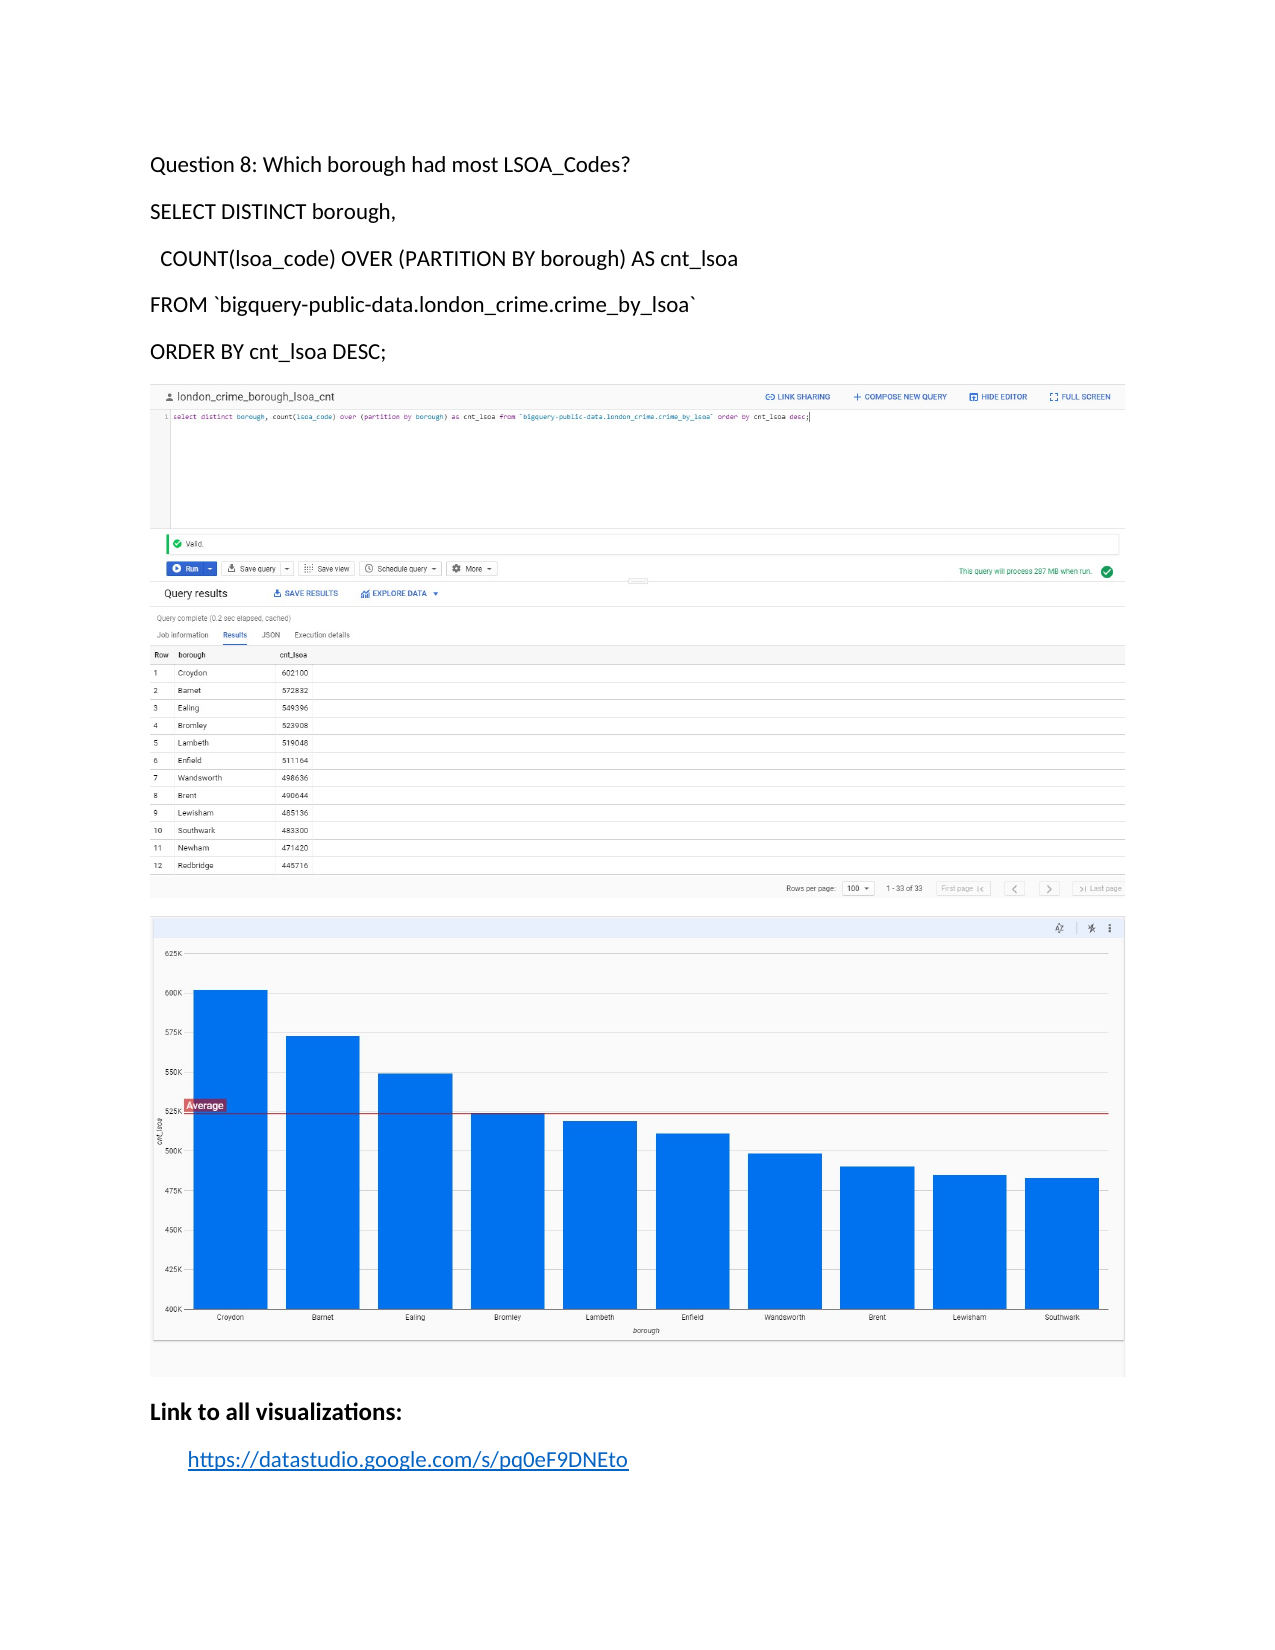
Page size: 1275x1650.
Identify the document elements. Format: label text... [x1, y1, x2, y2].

text SELECT DISTINCT borough, [150, 197, 1125, 225]
text Link to all visualizations: [150, 1396, 1125, 1426]
text FROM `bigquery-public-data.london_crime.crime_by_lsoa` [150, 291, 1125, 319]
picture [150, 916, 1125, 1377]
text https://datastudio.google.com/s/pq0eF9DNEto [150, 1445, 1125, 1473]
text COUNT(lsoa_code) OVER (PARTITION BY borough) AS cnt_lsoa [150, 244, 1125, 272]
picture [150, 384, 1125, 898]
text ORDER BY cnt_lsoa DESC; [150, 337, 1125, 366]
text Question 8: Which borough had most LSOA_Codes? [150, 150, 1125, 178]
